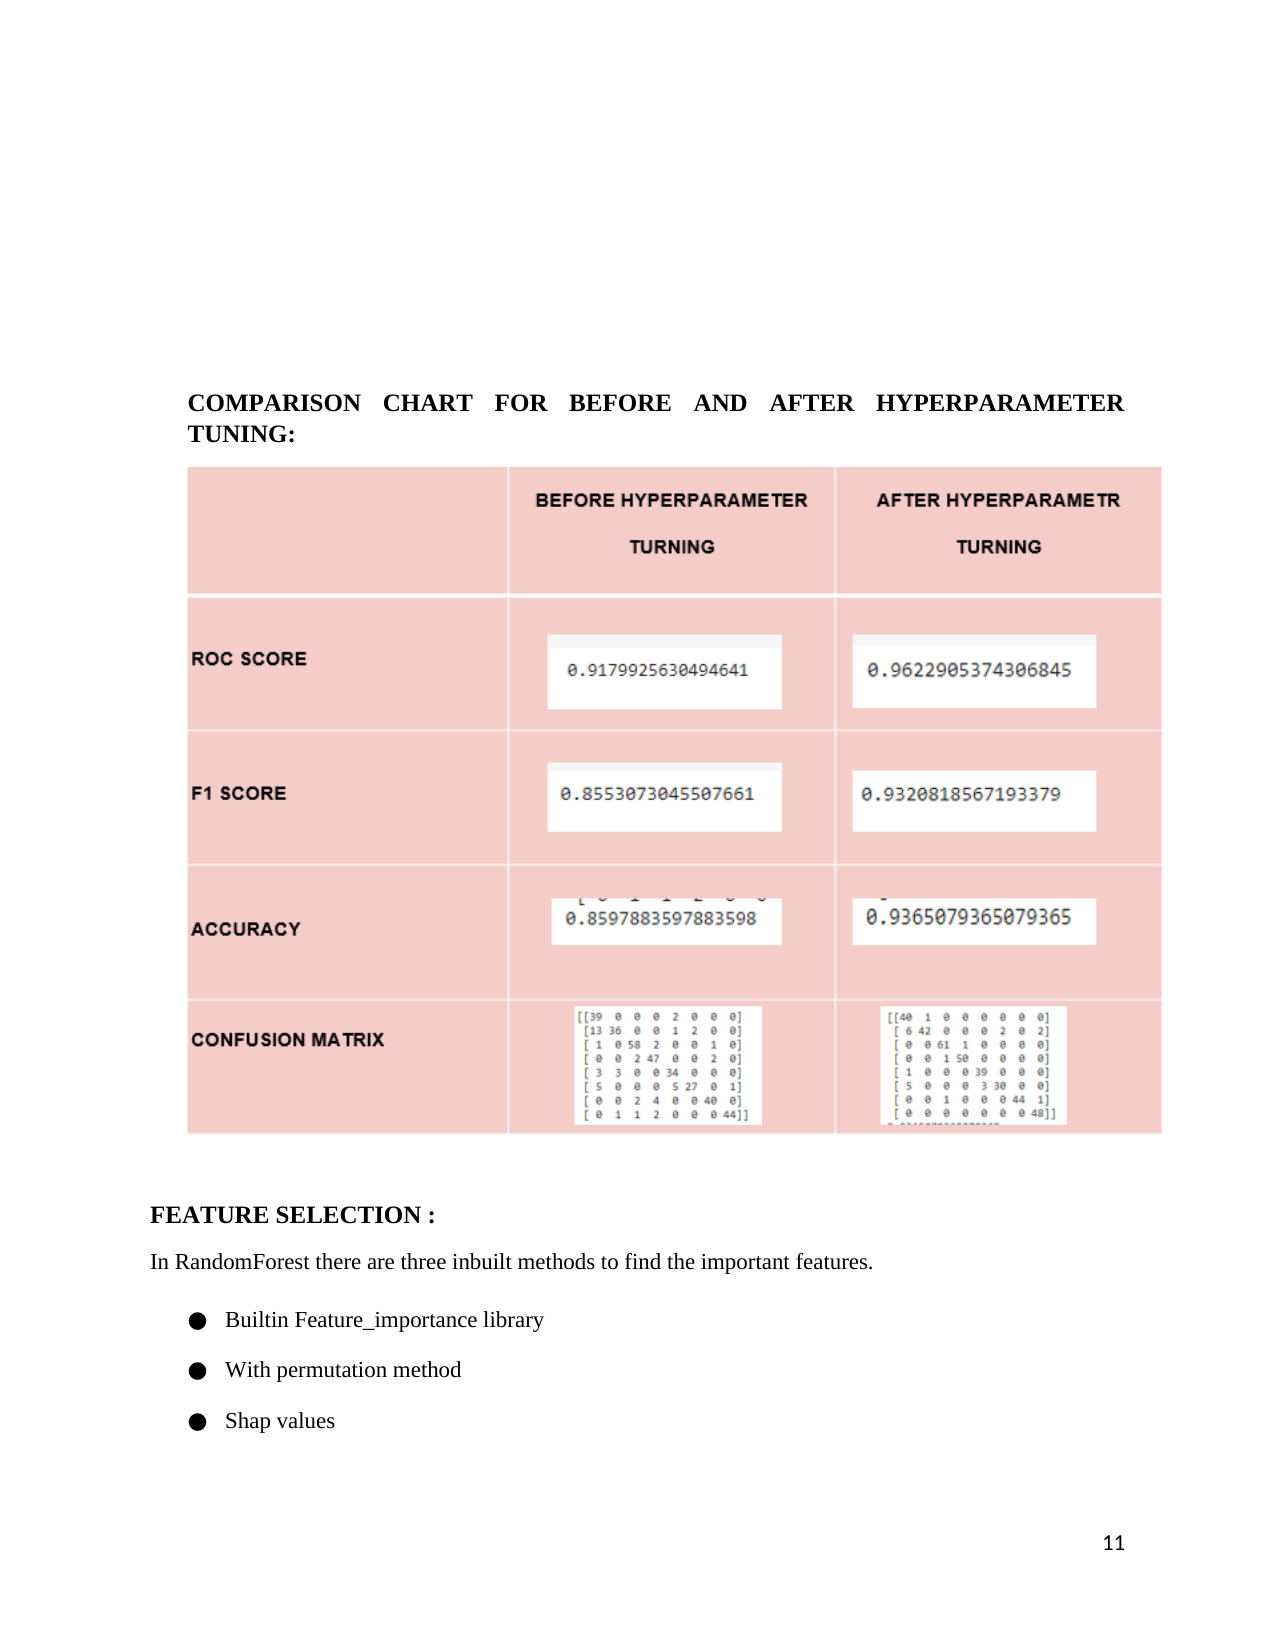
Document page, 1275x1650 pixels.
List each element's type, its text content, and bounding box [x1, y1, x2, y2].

text FEATURE SELECTION : [150, 1200, 1125, 1229]
text COMPARISON CHART FOR BEFORE AND AFTER HYPERPARAMETER TUNING: [187, 388, 1125, 448]
picture [187, 467, 1163, 1137]
list Shap values [187, 1394, 1125, 1442]
text In RandomForest there are three inbuilt methods to find the important features. [150, 1248, 1125, 1274]
list With permutation method [187, 1344, 1125, 1391]
list Builtin Feature_importance library [187, 1293, 1125, 1340]
